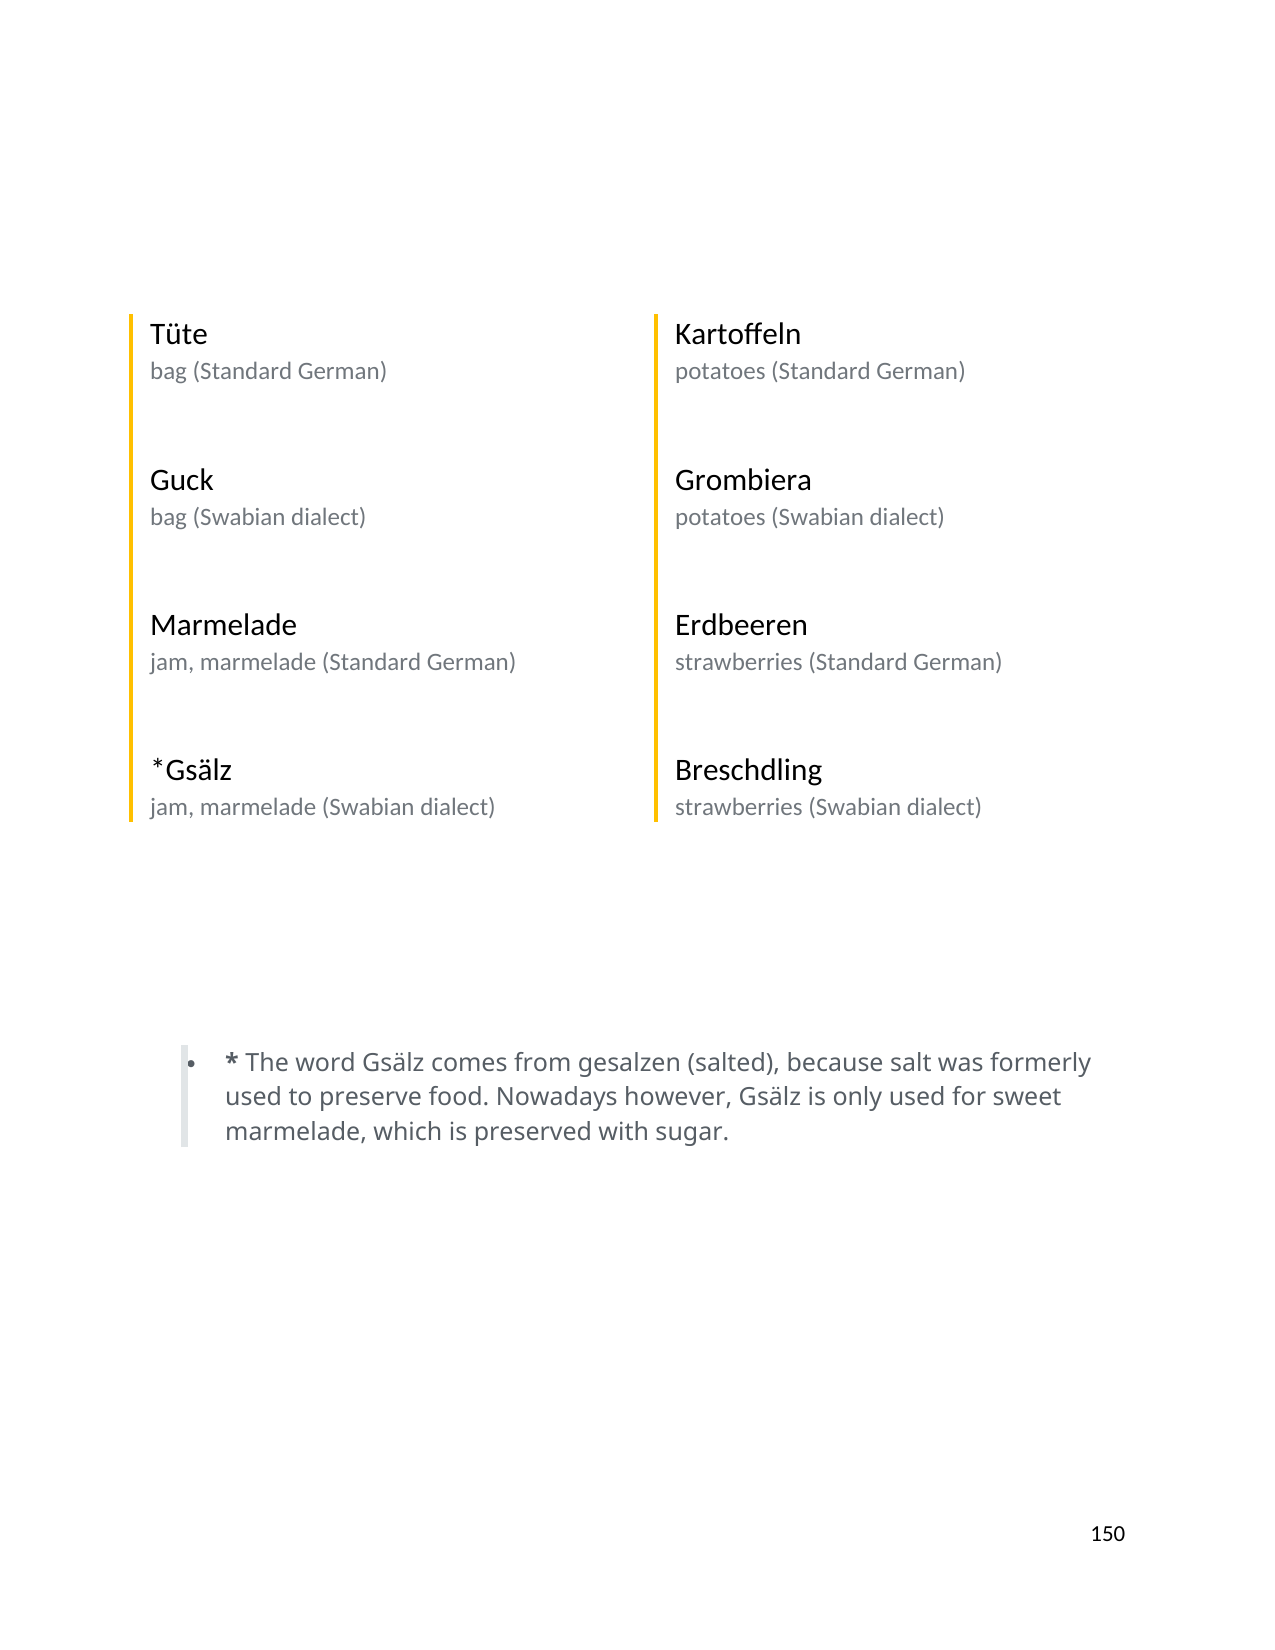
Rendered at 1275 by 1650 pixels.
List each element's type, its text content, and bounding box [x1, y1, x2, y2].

text Breschdling [658, 750, 1125, 788]
list * The word Gsälz comes from gesalzen (salted), because salt was formerly used to preserve food. Nowadays however, Gsälz is only used for sweet marmelade, which is preserved with sugar. [188, 1045, 1125, 1147]
text *Gsälz [133, 750, 600, 788]
text Erdbeeren [658, 605, 1125, 643]
text Tüte [150, 314, 600, 352]
text bag (Standard German) [133, 356, 600, 386]
text jam, marmelade (Swabian dialect) [133, 791, 600, 822]
text strawberries (Swabian dialect) [658, 791, 1125, 822]
text Guck [133, 459, 600, 498]
text strawberries (Standard German) [658, 646, 1125, 676]
text jam, marmelade (Standard German) [133, 646, 600, 676]
text Grombiera [658, 459, 1125, 498]
text bag (Swabian dialect) [133, 501, 600, 531]
text Kartoffeln [675, 314, 1125, 352]
text potatoes (Swabian dialect) [658, 501, 1125, 531]
text potatoes (Standard German) [658, 356, 1125, 386]
text Marmelade [133, 605, 600, 643]
